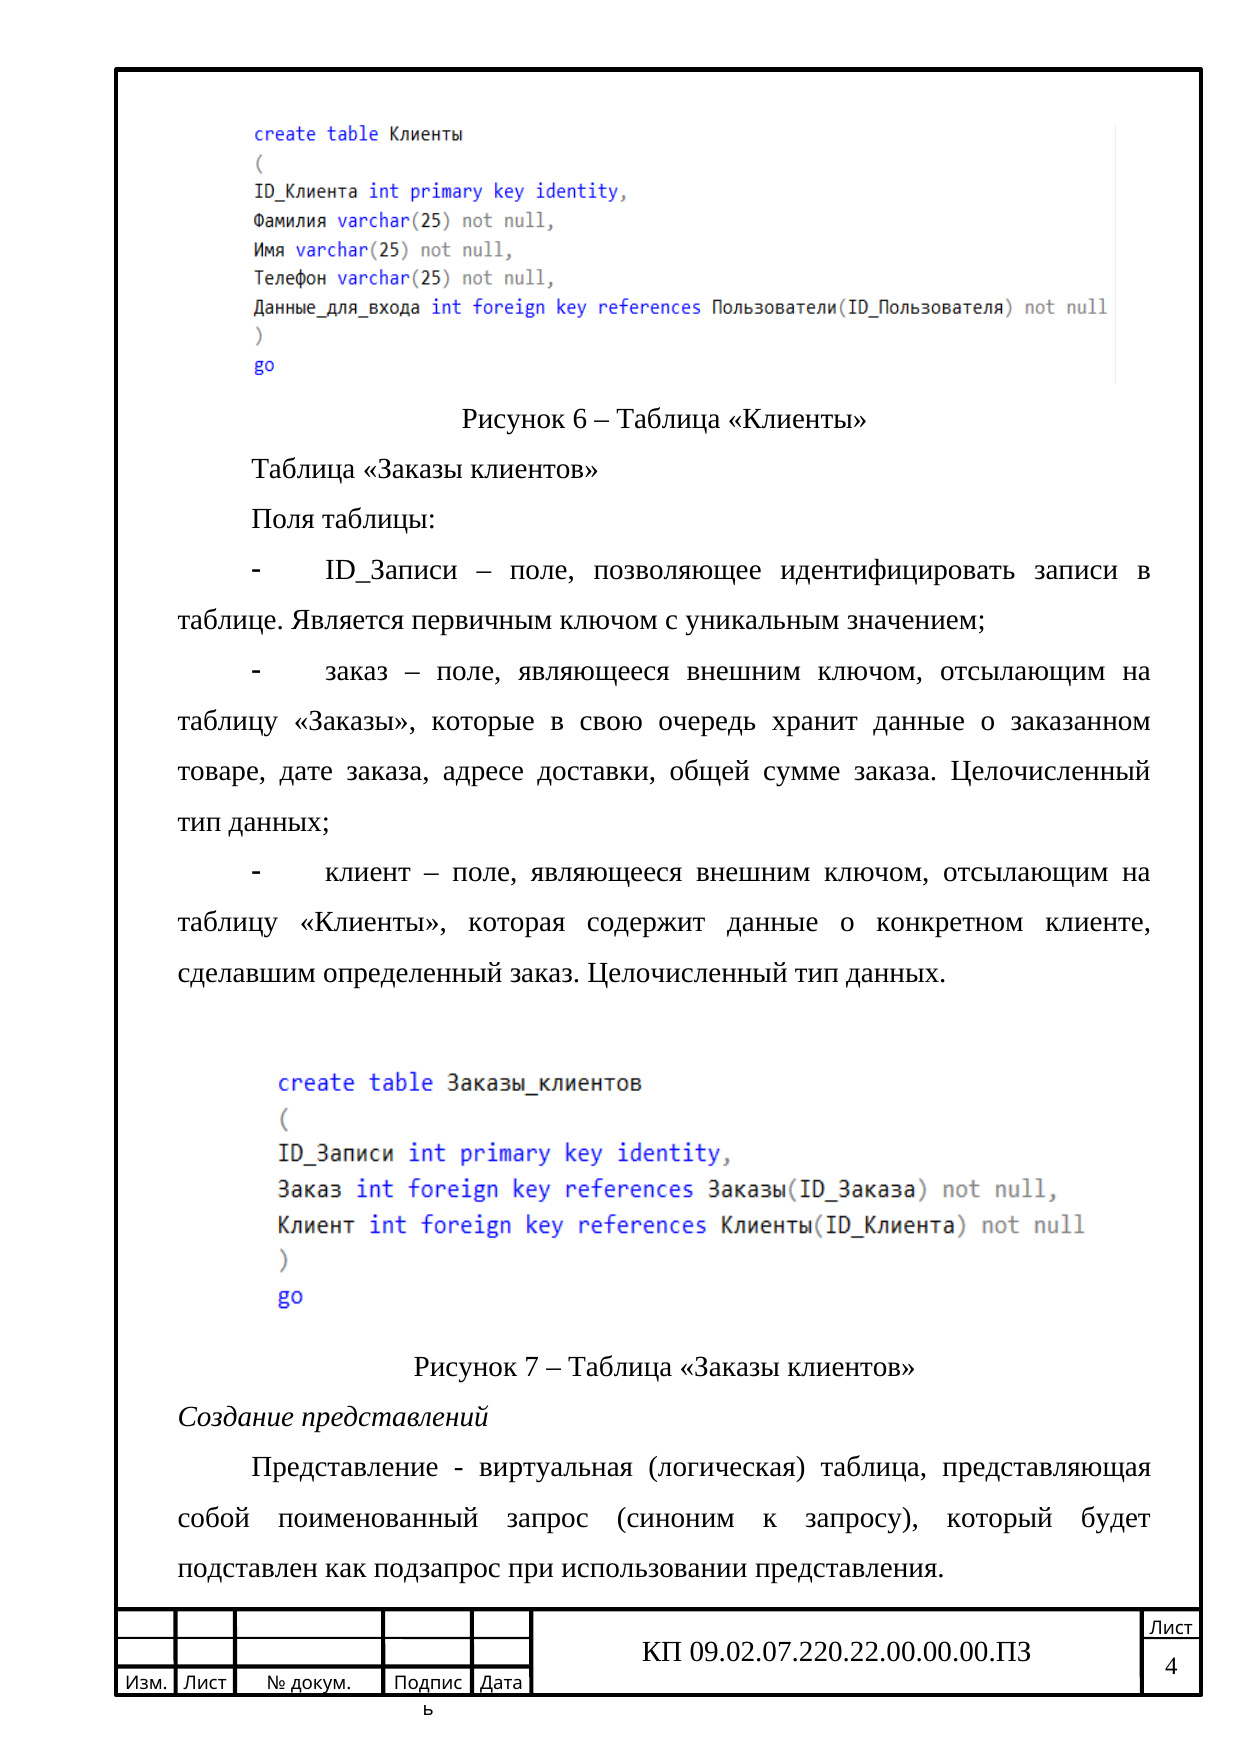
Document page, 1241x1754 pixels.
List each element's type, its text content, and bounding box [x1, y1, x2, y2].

list ID_Записи – поле, позволяющее идентифицировать записи в таблице. Является первичным ключом с уникальным значением; [177, 552, 1152, 636]
picture [267, 1055, 1136, 1332]
list заказ – поле, являющееся внешним ключом, отсылающим на таблицу «Заказы», которые в свою очередь хранит данные о заказанном товаре, дате заказа, адресе доставки, общей сумме заказа. Целочисленный тип данных; [177, 653, 1152, 837]
text Поля таблицы: [177, 502, 1152, 535]
text Создание представлений [177, 1399, 1152, 1433]
picture [251, 124, 1116, 384]
text Рисунок 6 – Таблица «Клиенты» [177, 401, 1152, 434]
text Рисунок 7 – Таблица «Заказы клиентов» [177, 1349, 1152, 1382]
text Таблица «Заказы клиентов» [177, 451, 1152, 485]
list клиент – поле, являющееся внешним ключом, отсылающим на таблицу «Клиенты», которая содержит данные о конкретном клиенте, сделавшим определенный заказ. Целочисленный тип данных. [177, 854, 1152, 988]
